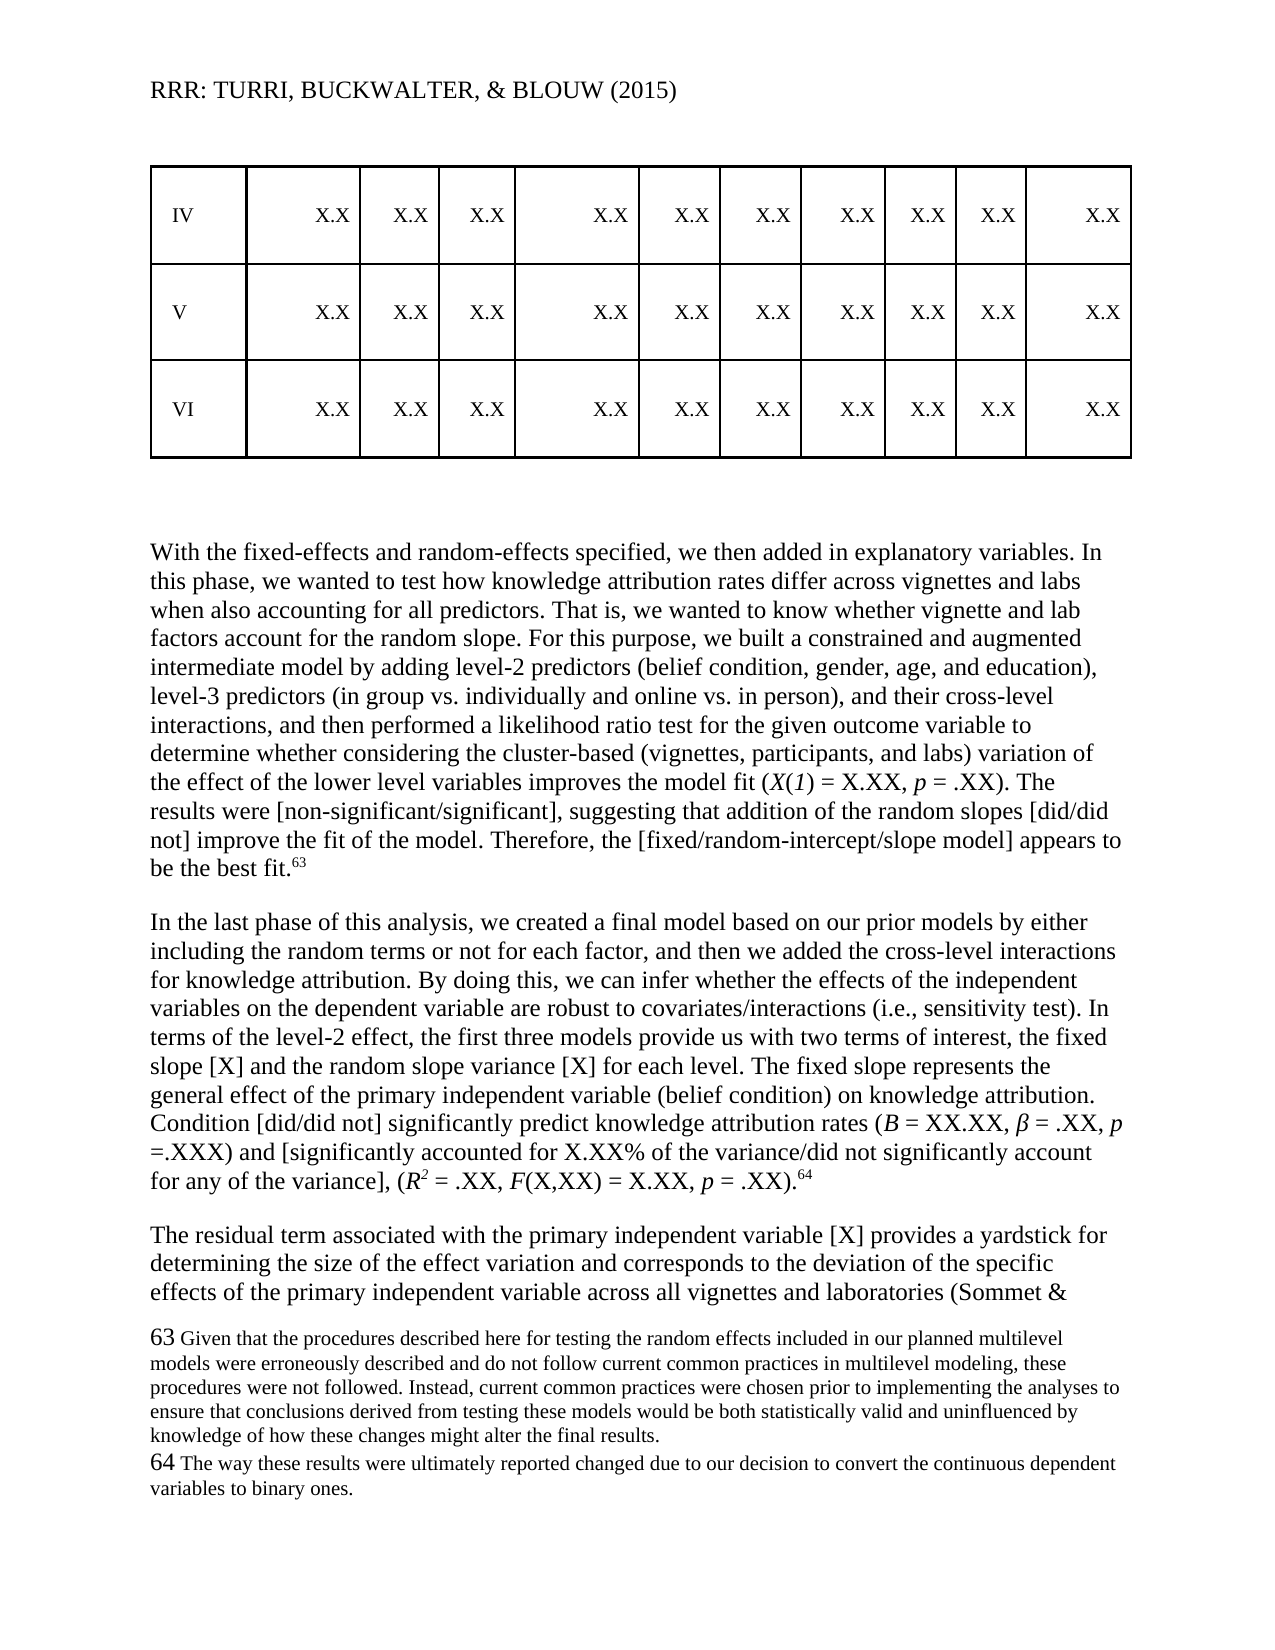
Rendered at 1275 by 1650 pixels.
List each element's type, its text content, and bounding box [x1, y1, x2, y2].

table_cell X.X [516, 361, 638, 456]
table_cell X.X [516, 265, 638, 359]
table_cell X.X [248, 361, 359, 456]
table_cell X.X [248, 168, 359, 262]
text In the last phase of this analysis, we created a final model based on our prior models by either including the random terms or not for each factor, and then we added the cross-level interactions for knowledge attribution. By doing this, we can infer whether the effects of the independent variables on the dependent variable are robust to covariates/interactions (i.e., sensitivity test). In terms of the level-2 effect, the first three models provide us with two terms of interest, the fixed slope [X] and the random slope variance [X] for each level. The fixed slope represents the general effect of the primary independent variable (belief condition) on knowledge attribution. Condition [did/did not] significantly predict knowledge attribution rates (B = XX.XX, β = .XX, p =.XXX) and [significantly accounted for X.XX% of the variance/did not significantly account for any of the variance], (R2 = .XX, F(X,XX) = X.XX, p = .XX). [150, 907, 1125, 1195]
table_cell X.X [721, 361, 800, 456]
table_cell X.X [1027, 265, 1130, 359]
table_cell X.X [957, 168, 1025, 262]
table_cell X.X [1027, 168, 1130, 262]
table_cell X.X [721, 265, 800, 359]
table_cell IV [152, 168, 245, 262]
table_cell VI [152, 361, 245, 456]
table_cell X.X [640, 168, 719, 262]
table_cell X.X [361, 168, 438, 262]
table_cell X.X [640, 265, 719, 359]
table_cell X.X [957, 361, 1025, 456]
table_cell X.X [440, 265, 514, 359]
table_cell X.X [1027, 361, 1130, 456]
table_cell X.X [802, 265, 884, 359]
table_cell V [152, 265, 245, 359]
table_cell X.X [802, 168, 884, 262]
table_cell X.X [886, 361, 955, 456]
table_cell X.X [361, 361, 438, 456]
table_cell X.X [248, 265, 359, 359]
table_cell X.X [802, 361, 884, 456]
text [150, 1220, 1125, 1306]
text With the fixed-effects and random-effects specified, we then added in explanatory variables. In this phase, we wanted to test how knowledge attribution rates differ across vignettes and labs when also accounting for all predictors. That is, we wanted to know whether vignette and lab factors account for the random slope. For this purpose, we built a constrained and augmented intermediate model by adding level-2 predictors (belief condition, gender, age, and education), level-3 predictors (in group vs. individually and online vs. in person), and their cross-level interactions, and then performed a likelihood ratio test for the given outcome variable to determine whether considering the cluster-based (vignettes, participants, and labs) variation of the effect of the lower level variables improves the model fit (X(1) = X.XX, p = .XX). The results were [non-significant/significant], suggesting that addition of the random slopes [did/did not] improve the fit of the model. Therefore, the [fixed/random-intercept/slope model] appears to be the best fit. [150, 537, 1125, 882]
table_cell X.X [361, 265, 438, 359]
table_cell X.X [886, 168, 955, 262]
table_cell X.X [721, 168, 800, 262]
table_cell X.X [957, 265, 1025, 359]
table_cell X.X [640, 361, 719, 456]
table_cell X.X [516, 168, 638, 262]
table_cell X.X [886, 265, 955, 359]
table_cell X.X [440, 361, 514, 456]
table_cell X.X [440, 168, 514, 262]
